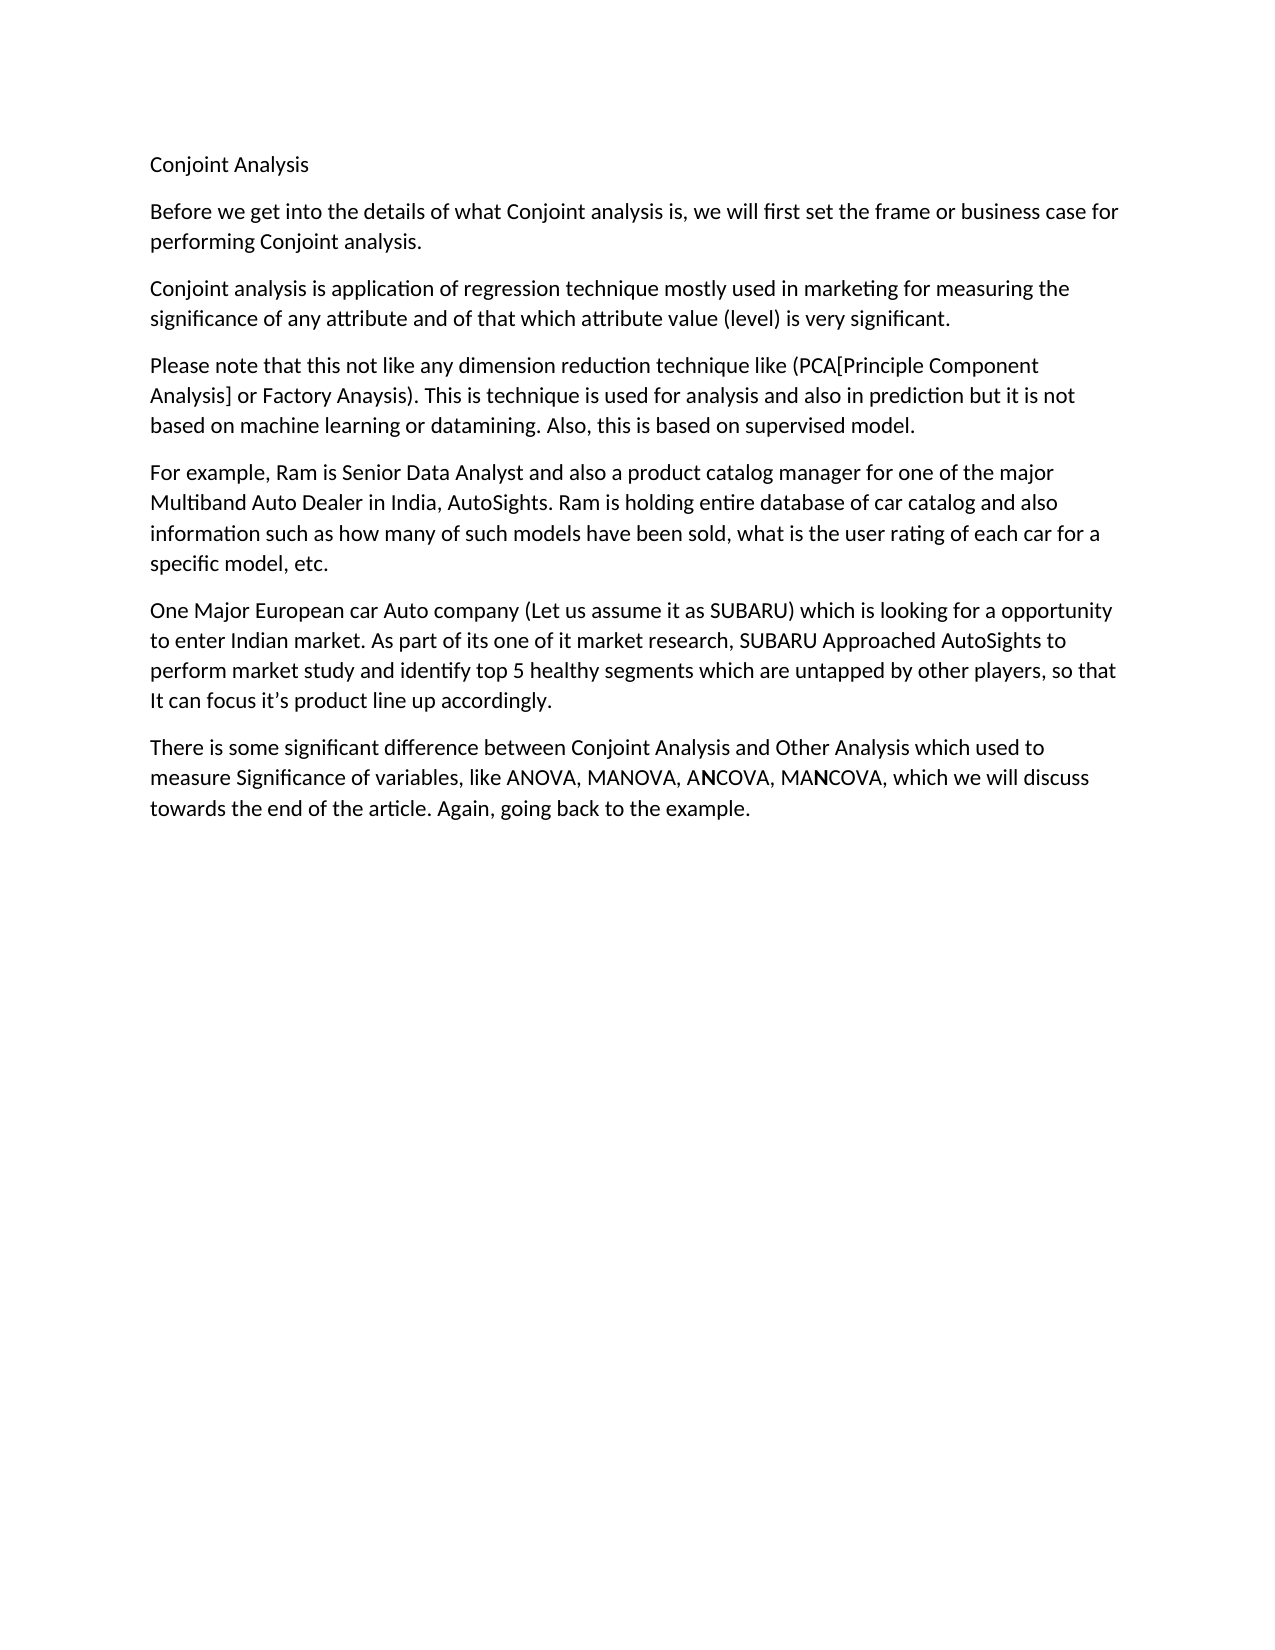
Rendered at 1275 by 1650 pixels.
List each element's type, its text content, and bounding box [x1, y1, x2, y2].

text Conjoint Analysis [150, 150, 1125, 178]
text For example, Ram is Senior Data Analyst and also a product catalog manager for one of the major Multiband Auto Dealer in India, AutoSights. Ram is holding entire database of car catalog and also information such as how many of such models have been sold, what is the user rating of each car for a specific model, etc. [150, 458, 1125, 577]
text Conjoint analysis is application of regression technique mostly used in marketing for measuring the significance of any attribute and of that which attribute value (level) is very significant. [150, 274, 1125, 332]
text Please note that this not like any dimension reduction technique like (PCA[Principle Component Analysis] or Factory Anaysis). This is technique is used for analysis and also in prediction but it is not based on machine learning or datamining. Also, this is based on supervised model. [150, 351, 1125, 439]
text There is some significant difference between Conjoint Analysis and Other Analysis which used to measure Significance of variables, like ANOVA, MANOVA, ANCOVA, MANCOVA, which we will discuss towards the end of the article. Again, going back to the example. [150, 733, 1125, 822]
text Before we get into the details of what Conjoint analysis is, we will first set the frame or business case for performing Conjoint analysis. [150, 197, 1125, 255]
text One Major European car Auto company (Let us assume it as SUBARU) which is looking for a opportunity to enter Indian market. As part of its one of it market research, SUBARU Approached AutoSights to perform market study and identify top 5 healthy segments which are untapped by other players, so that It can focus it’s product line up accordingly. [150, 596, 1125, 714]
